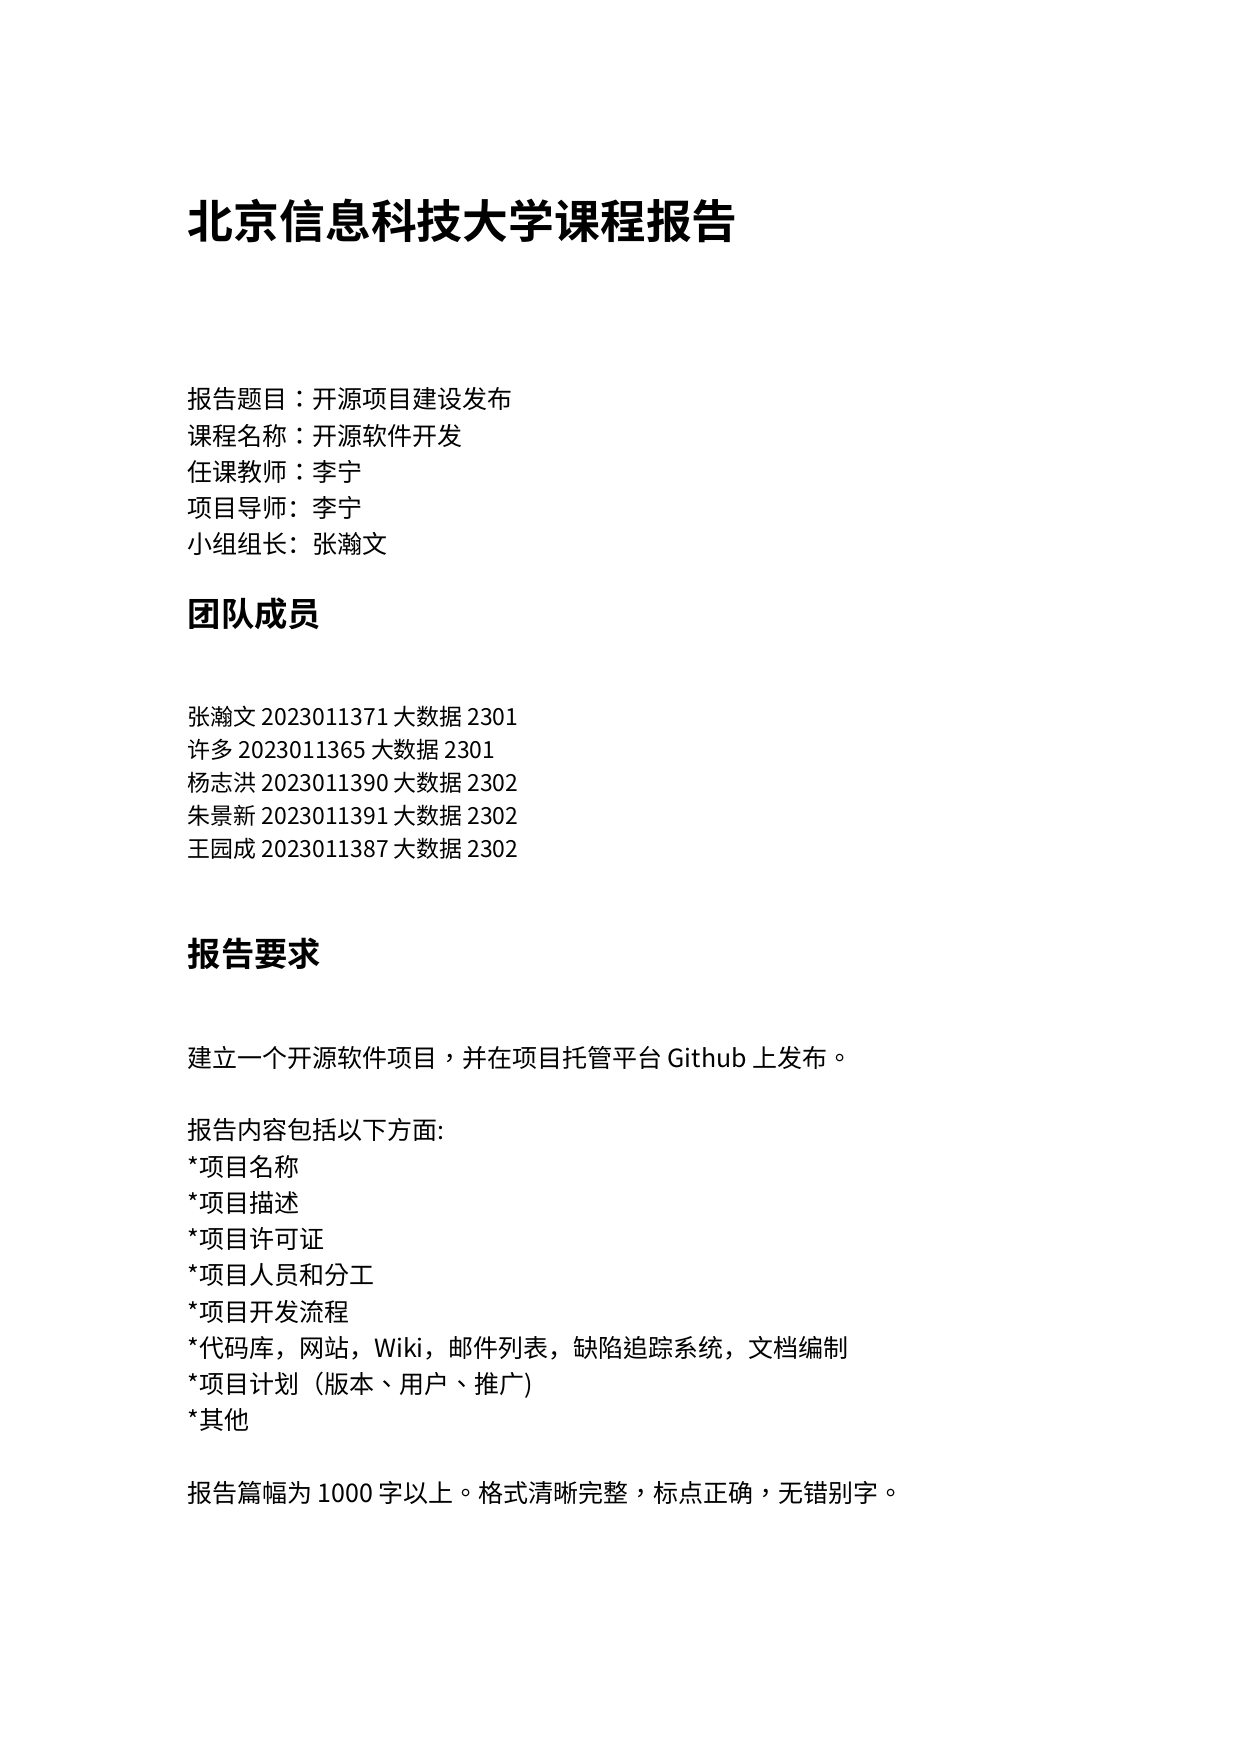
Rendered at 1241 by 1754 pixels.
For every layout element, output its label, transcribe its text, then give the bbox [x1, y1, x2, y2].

text 报告篇幅为1000字以上。格式清晰完整，标点正确，无错别字。 [187, 1473, 1053, 1509]
text 任课教师：李宁 [187, 452, 1053, 488]
text *项目许可证 [187, 1219, 1053, 1256]
subtitle 北京信息科技大学课程报告 [187, 185, 1053, 252]
text 课程名称：开源软件开发 [187, 416, 1053, 452]
text *项目描述 [187, 1183, 1053, 1219]
text *项目计划（版本、用户、推广) [187, 1364, 1053, 1401]
text *项目名称 [187, 1147, 1053, 1183]
text 许多 2023011365 大数据2301 [187, 732, 1053, 765]
text 建立一个开源软件项目，并在项目托管平台Github上发布。 [187, 1038, 1053, 1074]
text *项目人员和分工 [187, 1256, 1053, 1292]
subtitle 报告要求 [187, 928, 1053, 976]
text 小组组长：张瀚文 [187, 525, 1053, 561]
text 杨志洪 2023011390 大数据2302 [187, 765, 1053, 798]
text 王园成 2023011387 大数据2302 [187, 831, 1053, 864]
subtitle 团队成员 [187, 588, 1053, 636]
text 报告题目：开源项目建设发布 [187, 380, 1053, 416]
text *项目开发流程 [187, 1292, 1053, 1328]
text 朱景新 2023011391 大数据2302 [187, 798, 1053, 831]
text 张瀚文 2023011371 大数据2301 [187, 698, 1053, 732]
text 报告内容包括以下方面: [187, 1111, 1053, 1147]
text *代码库，网站，Wiki，邮件列表，缺陷追踪系统，文档编制 [187, 1328, 1053, 1364]
text *其他 [187, 1401, 1053, 1437]
text 项目导师：李宁 [187, 488, 1053, 525]
